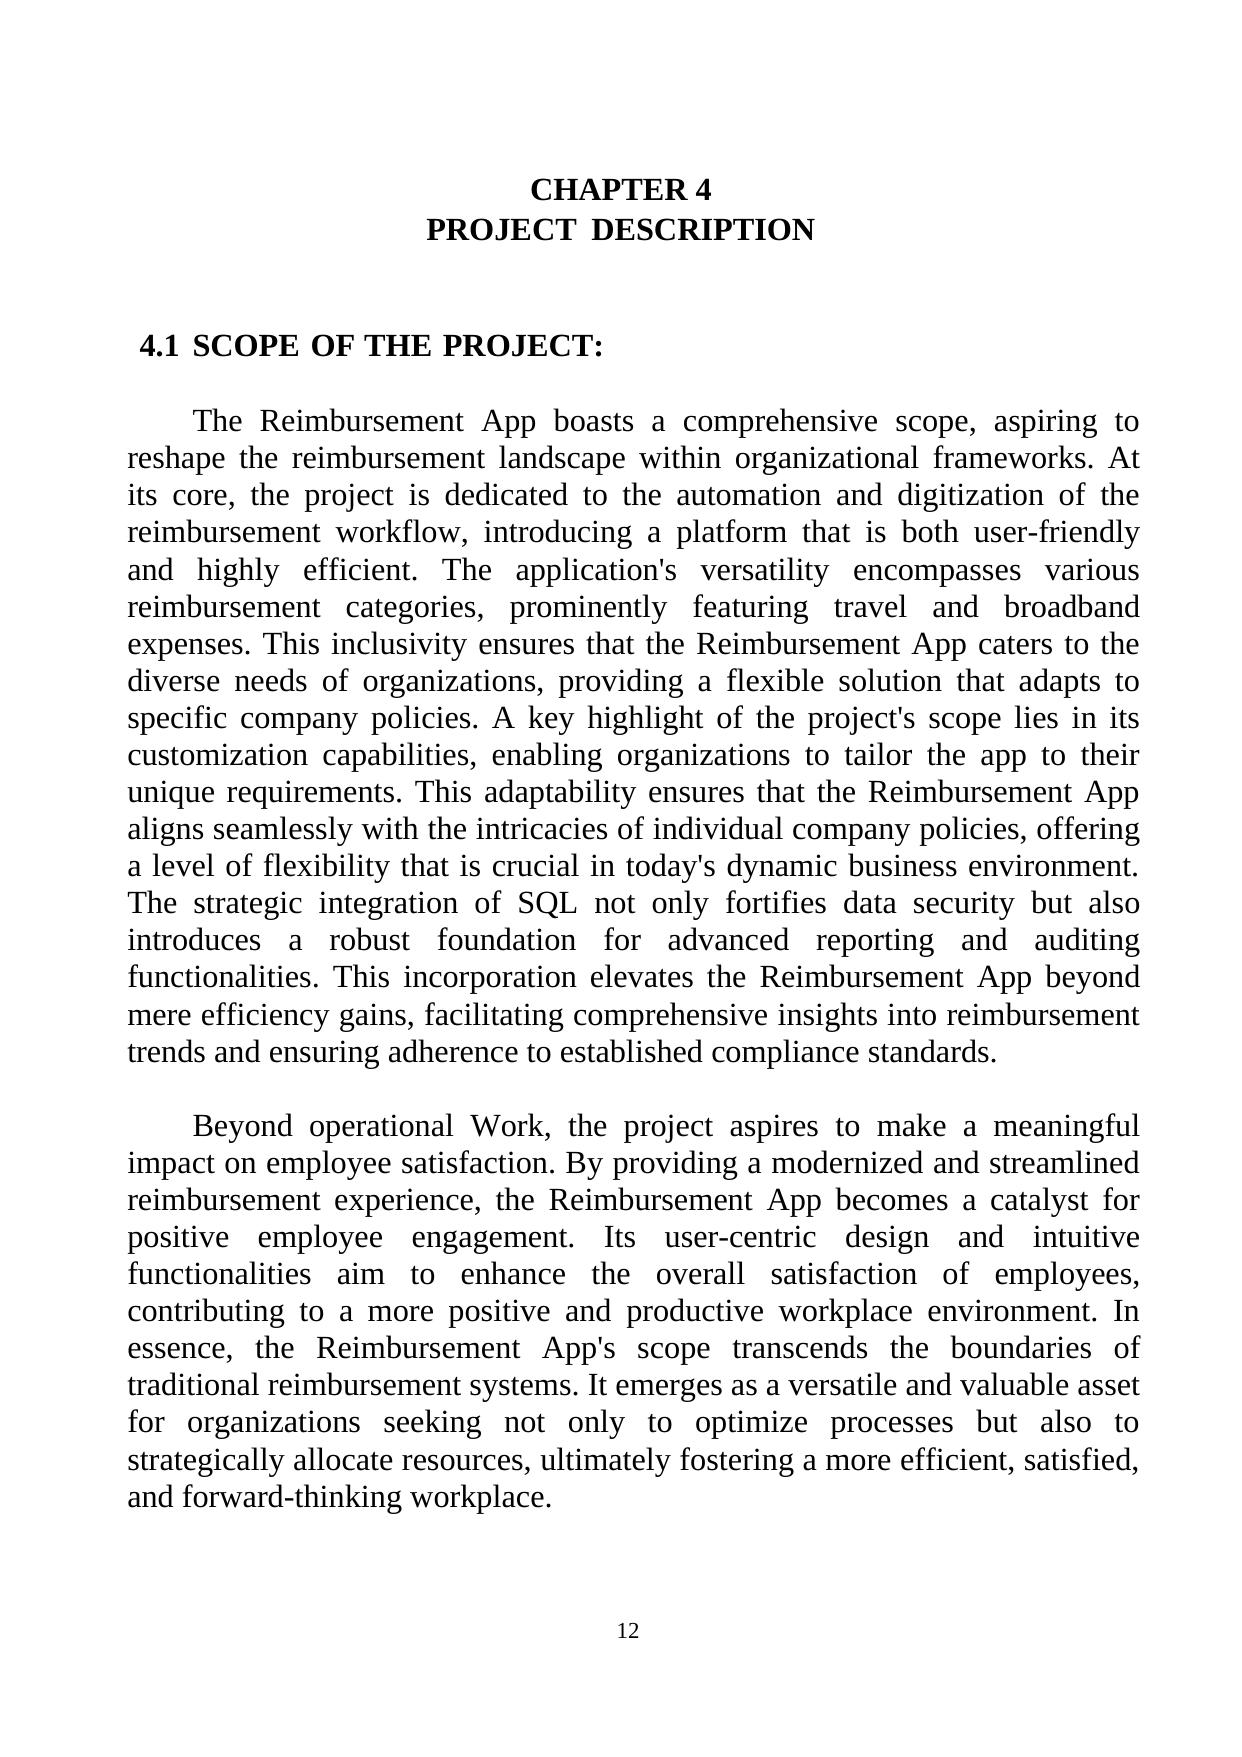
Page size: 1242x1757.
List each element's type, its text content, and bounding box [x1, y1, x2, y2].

subtitle SCOPE OF THE PROJECT: [139, 327, 1142, 364]
text Beyond operational Work, the project aspires to make a meaningful impact on employee satisfaction. By providing a modernized and streamlined reimbursement experience, the Reimbursement App becomes a catalyst for positive employee engagement. Its user-centric design and intuitive functionalities aim to enhance the overall satisfaction of employees, contributing to a more positive and productive workplace environment. In essence, the Reimbursement App's scope transcends the boundaries of traditional reimbursement systems. It emerges as a versatile and valuable asset for organizations seeking not only to optimize processes but also to strategically allocate resources, ultimately fostering a more efficient, satisfied, and forward-thinking workplace. [127, 1106, 1142, 1514]
text The Reimbursement App boasts a comprehensive scope, aspiring to reshape the reimbursement landscape within organizational frameworks. At its core, the project is dedicated to the automation and digitization of the reimbursement workflow, introducing a platform that is both user-friendly and highly efficient. The application's versatility encompasses various reimbursement categories, prominently featuring travel and broadband expenses. This inclusivity ensures that the Reimbursement App caters to the diverse needs of organizations, providing a flexible solution that adapts to specific company policies. A key highlight of the project's scope lies in its customization capabilities, enabling organizations to tailor the app to their unique requirements. This adaptability ensures that the Reimbursement App aligns seamlessly with the intricacies of individual company policies, offering a level of flexibility that is crucial in today's dynamic business environment. The strategic integration of SQL not only fortifies data security but also introduces a robust foundation for advanced reporting and auditing functionalities. This incorporation elevates the Reimbursement App beyond mere efficiency gains, facilitating comprehensive insights into reimbursement trends and ensuring adherence to established compliance standards. [127, 402, 1142, 1069]
subtitle PROJECT DESCRIPTION [243, 210, 998, 247]
subtitle CHAPTER 4 [243, 170, 998, 207]
